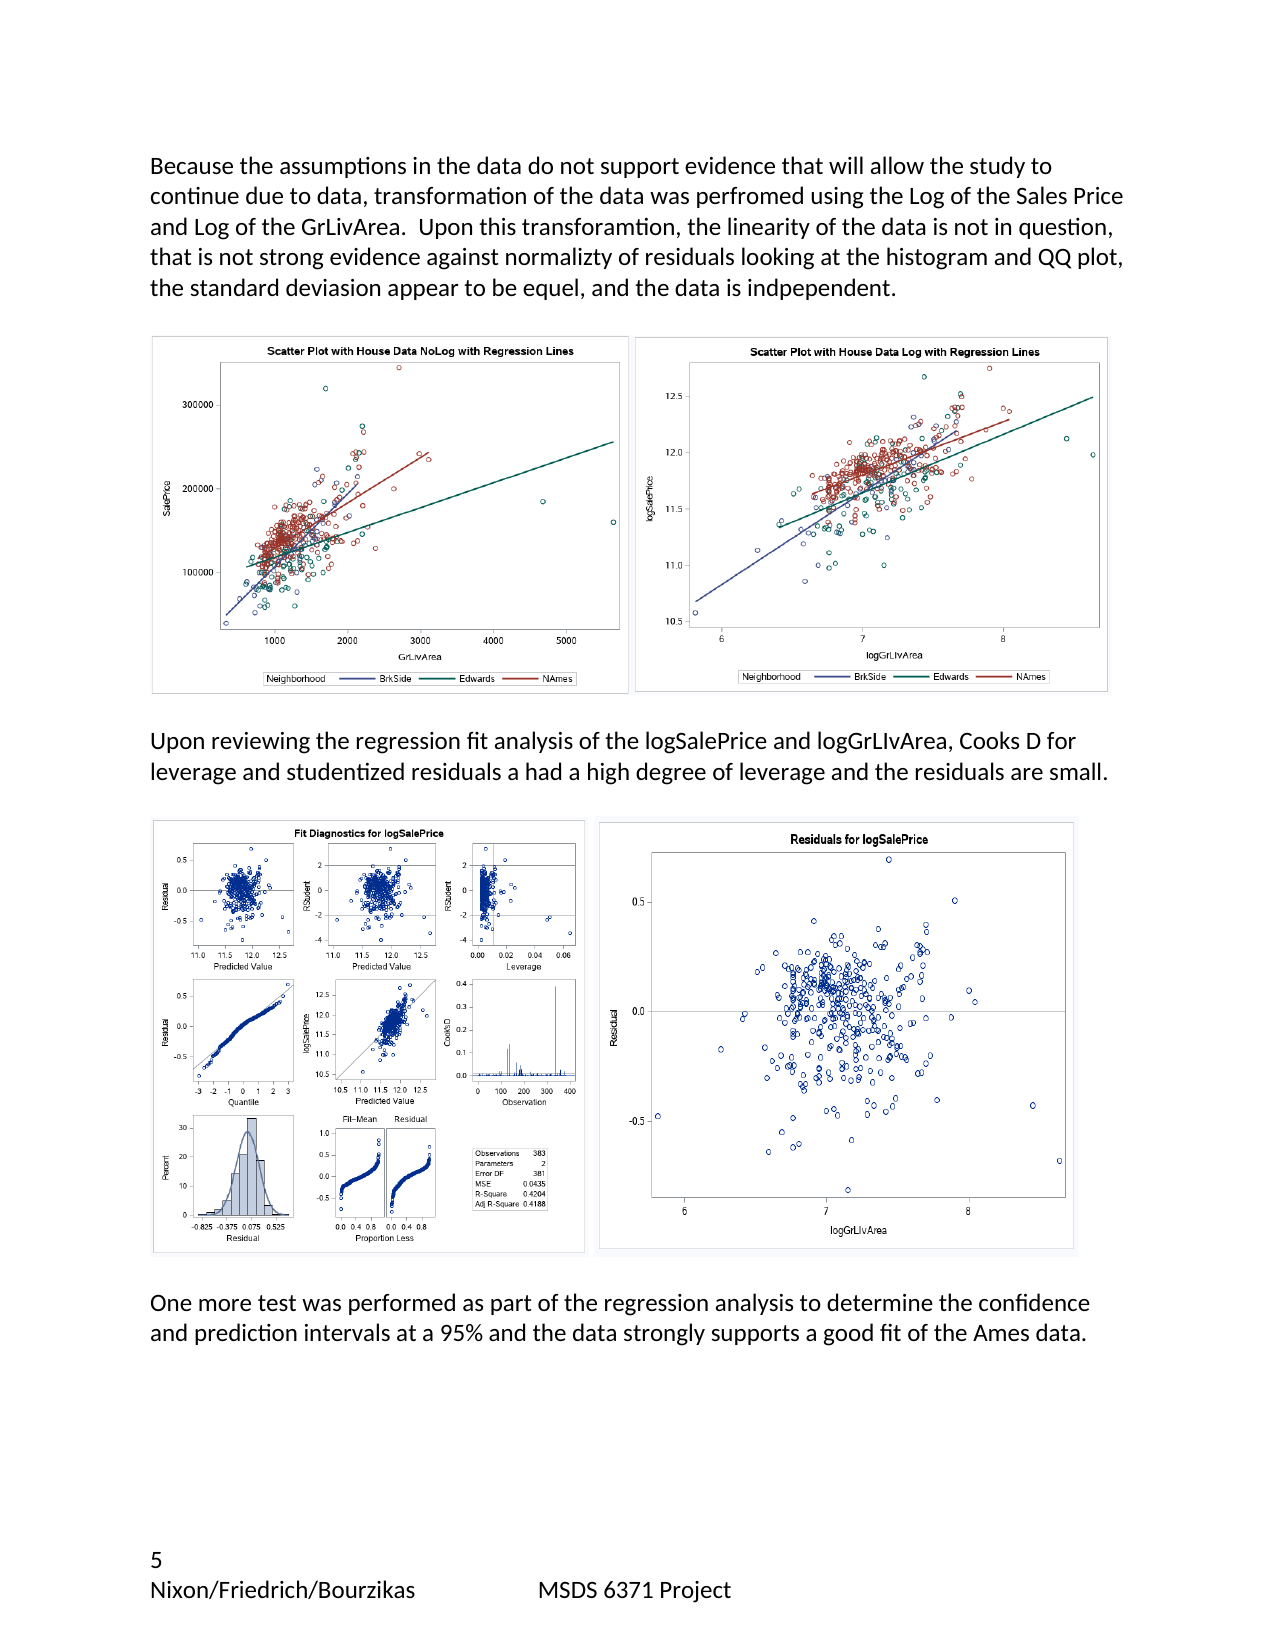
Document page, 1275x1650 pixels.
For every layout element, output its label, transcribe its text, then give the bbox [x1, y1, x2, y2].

text Upon reviewing the regression fit analysis of the logSalePrice and logGrLIvArea, Cooks D for leverage and studentized residuals a had a high degree of leverage and the residuals are small. [150, 725, 1125, 786]
picture [594, 816, 1079, 1257]
text Because the assumptions in the data do not support evidence that will allow the study to continue due to data, transformation of the data was perfromed using the Log of the Sales Price and Log of the GrLivArea. Upon this transforamtion, the linearity of the data is not in question, that is not strong evidence against normalizty of residuals looking at the histogram and QQ plot, the standard deviasion appear to be equel, and the data is indpependent. [150, 150, 1125, 303]
picture [150, 817, 589, 1257]
picture [150, 333, 1112, 695]
text One more test was performed as part of the regression analysis to determine the confidence and prediction intervals at a 95% and the data strongly supports a good fit of the Ames data. [150, 1287, 1125, 1348]
